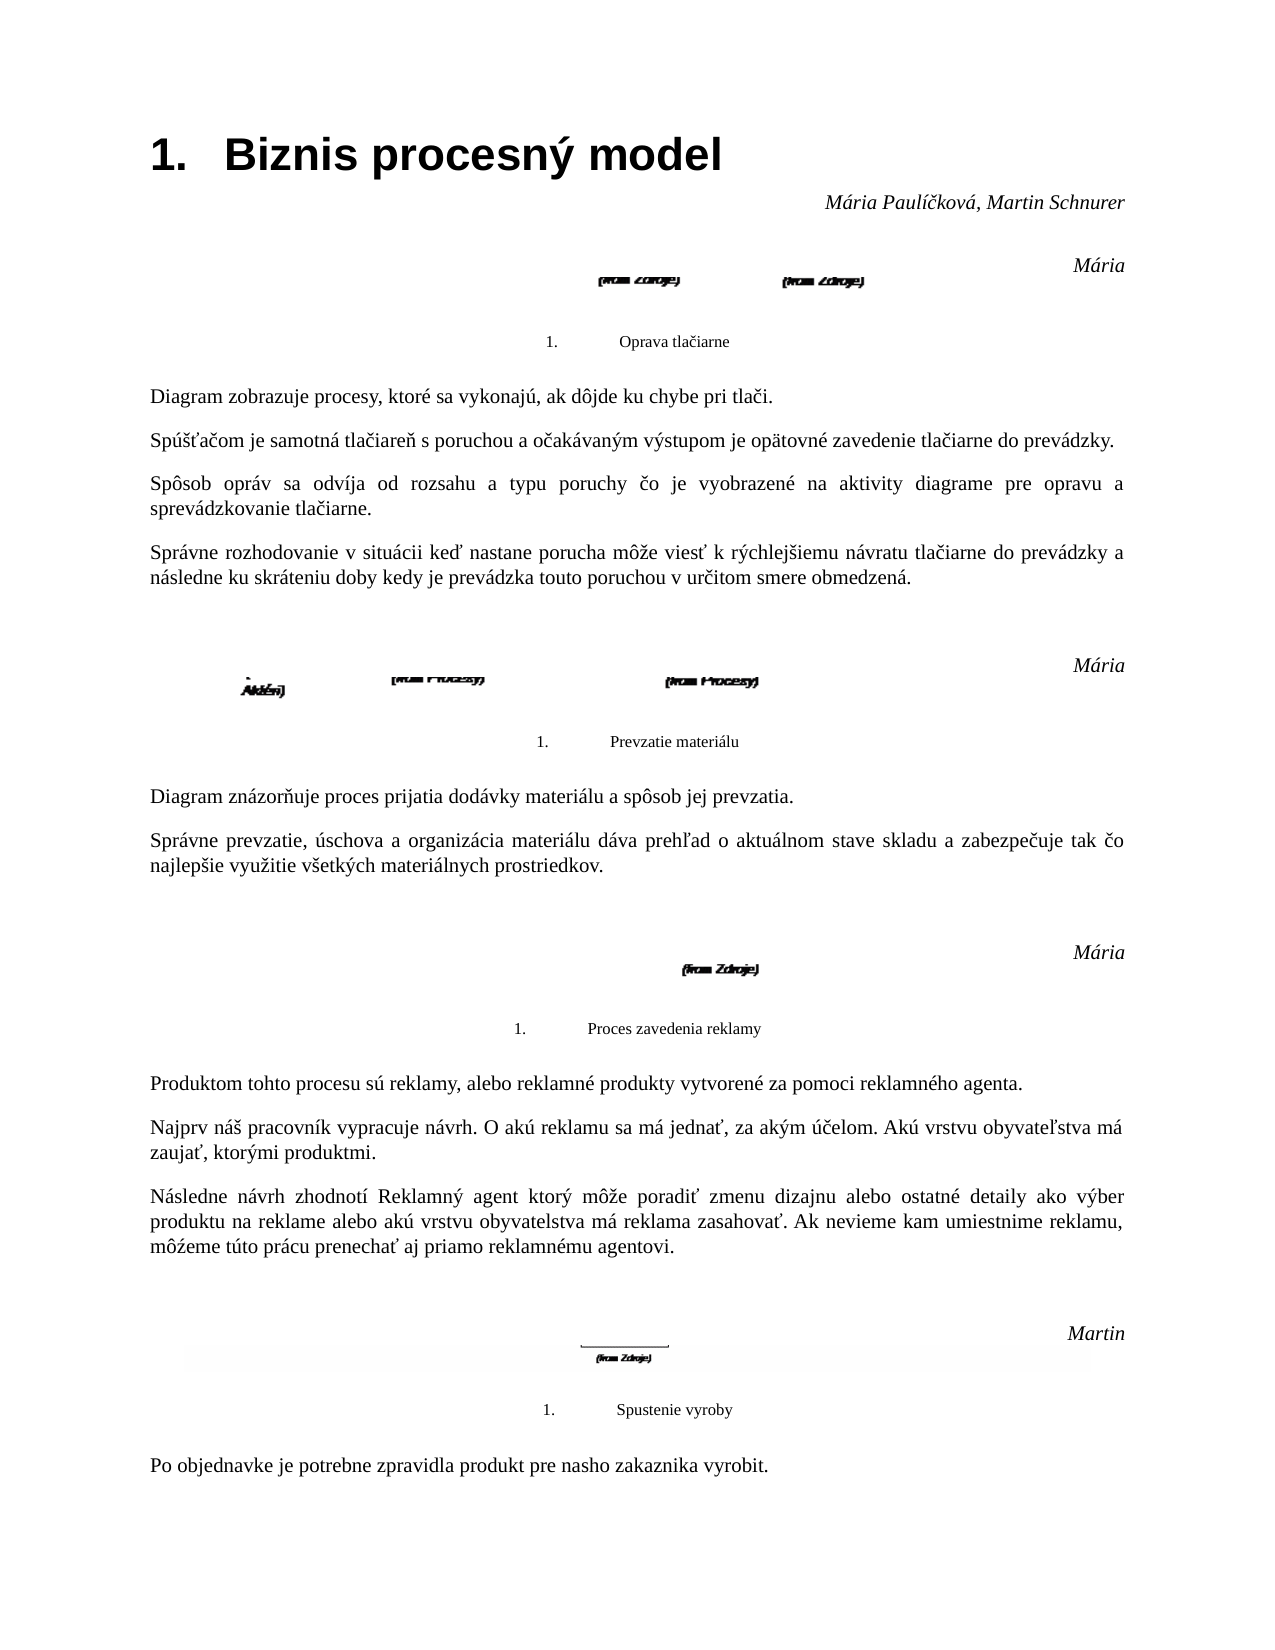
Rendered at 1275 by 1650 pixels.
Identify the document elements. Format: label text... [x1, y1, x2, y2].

text Spúšťačom je samotná tlačiareň s poruchou a očakávaným výstupom je opätovné zavedenie tlačiarne do prevádzky. [150, 427, 1125, 452]
list Biznis procesný model [150, 150, 374, 175]
list Proces zavedenia reklamy [150, 1014, 1125, 1039]
text Najprv náš pracovník vypracuje návrh. O akú reklamu sa má jednať, za akým účelom. Akú vrstvu obyvateľstva má zaujať, ktorými produktmi. [150, 1114, 1125, 1164]
list Biznis procesný model [563, 150, 1125, 175]
list Oprava tlačiarne [150, 327, 1125, 352]
text Produktom tohto procesu sú reklamy, alebo reklamné produkty vytvorené za pomoci reklamného agenta. [150, 1071, 1125, 1096]
text Správne rozhodovanie v situácii keď nastane porucha môže viesť k rýchlejšiemu návratu tlačiarne do prevádzky a následne ku skráteniu doby kedy je prevádzka touto poruchou v určitom smere obmedzená. [150, 539, 1125, 589]
text Diagram zobrazuje procesy, ktoré sa vykonajú, ak dôjde ku chybe pri tlači. [150, 383, 1125, 408]
text Po objednavke je potrebne zpravidla produkt pre nasho zakaznika vyrobit. [150, 1452, 1125, 1477]
text Mária [150, 939, 1125, 964]
text Následne návrh zhodnotí Reklamný agent ktorý môže poradiť zmenu dizajnu alebo ostatné detaily ako výber produktu na reklame alebo akú vrstvu obyvatelstva má reklama zasahovať. Ak nevieme kam umiestnime reklamu, môźeme túto prácu prenechať aj priamo reklamnému agentovi. [150, 1183, 1125, 1258]
text Diagram znázorňuje proces prijatia dodávky materiálu a spôsob jej prevzatia. [150, 783, 1125, 808]
text Spôsob opráv sa odvíja od rozsahu a typu poruchy čo je vyobrazené na aktivity diagrame pre opravu a sprevádzkovanie tlačiarne. [150, 471, 1125, 521]
text Mária Paulíčková, Martin Schnurer [150, 189, 1125, 214]
text Martin [150, 1321, 1125, 1346]
list Biznis procesný model [380, 150, 559, 175]
text Mária [150, 652, 1125, 677]
text Mária [150, 252, 1125, 277]
list Spustenie vyroby [150, 1396, 1125, 1421]
text Správne prevzatie, úschova a organizácia materiálu dáva prehľad o aktuálnom stave skladu a zabezpečuje tak čo najlepšie využitie všetkých materiálnych prostriedkov. [150, 827, 1125, 877]
list Prevzatie materiálu [150, 727, 1125, 752]
